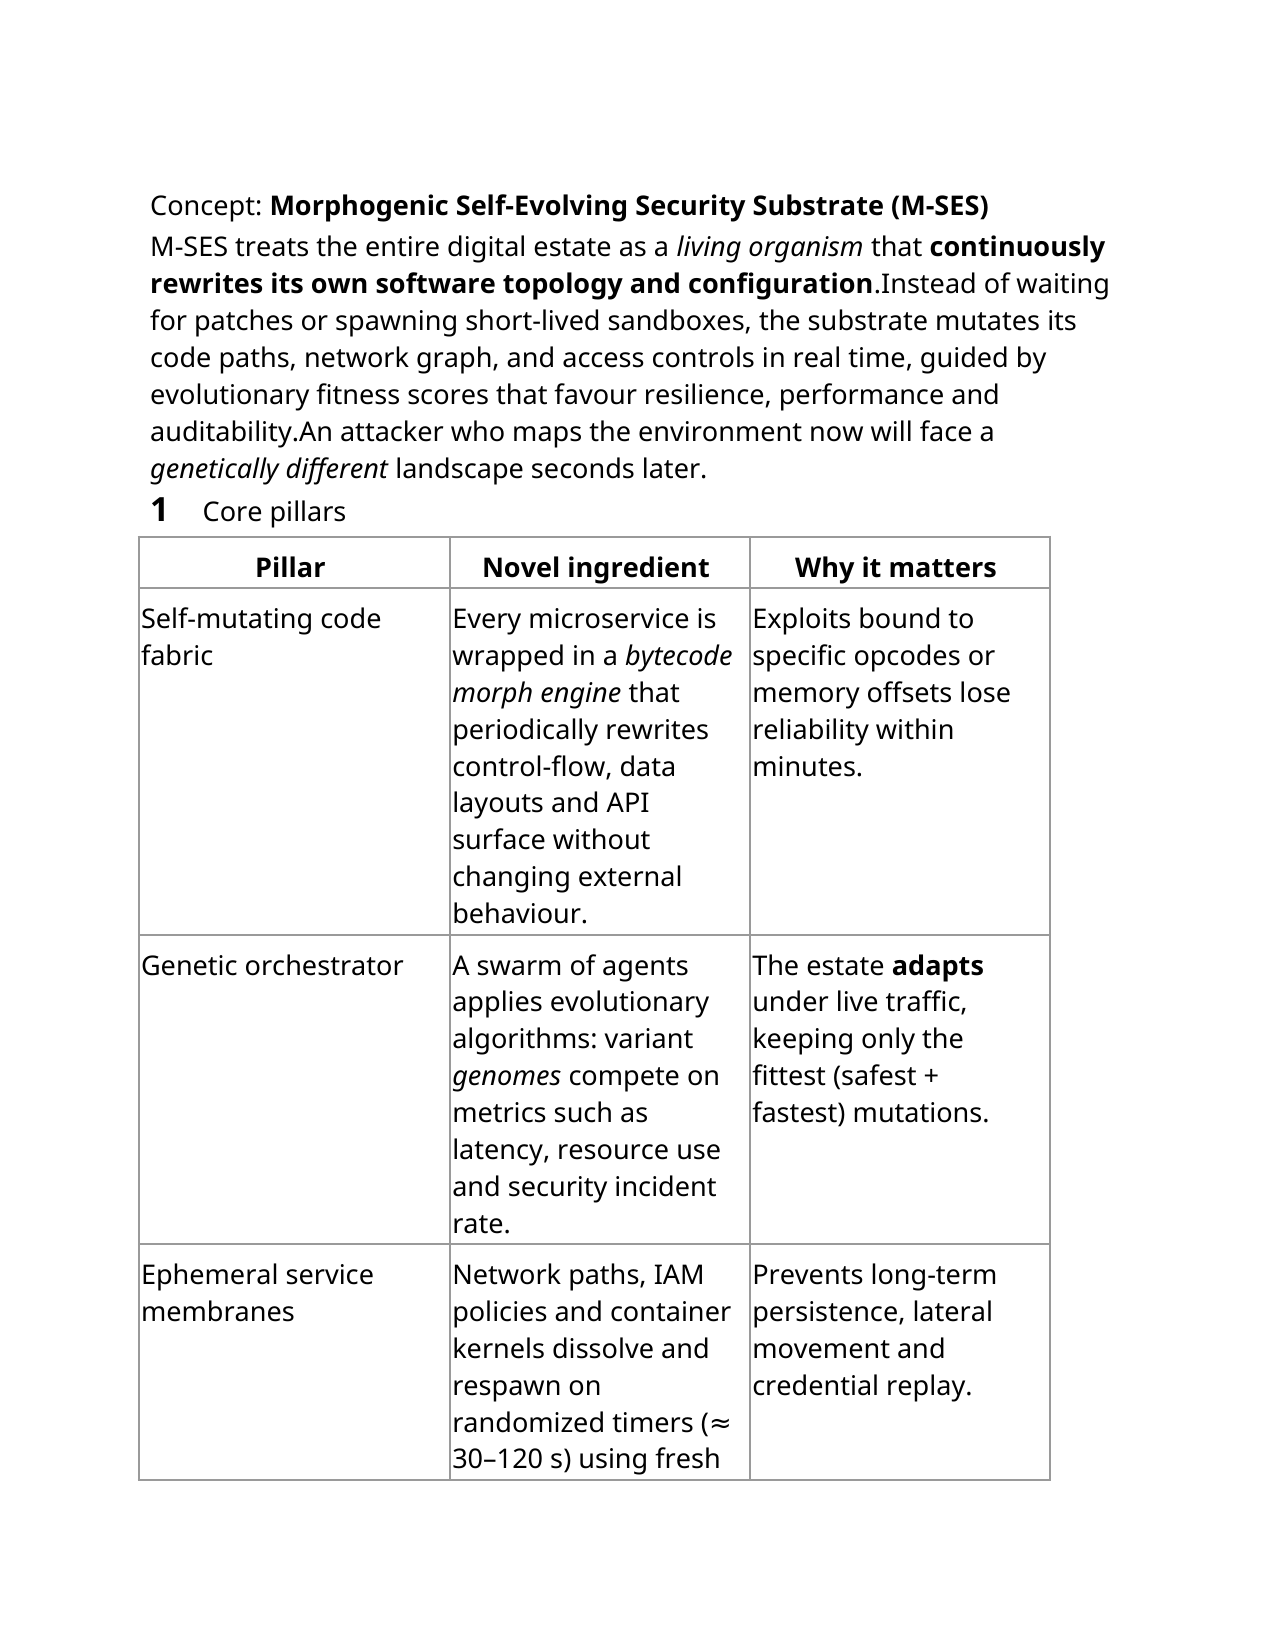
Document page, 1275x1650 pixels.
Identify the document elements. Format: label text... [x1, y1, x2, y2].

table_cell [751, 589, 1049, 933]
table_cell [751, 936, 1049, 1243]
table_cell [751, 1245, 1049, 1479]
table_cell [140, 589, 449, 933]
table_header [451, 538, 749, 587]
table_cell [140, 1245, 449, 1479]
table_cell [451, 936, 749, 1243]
text 1 Core pillars [150, 486, 1125, 531]
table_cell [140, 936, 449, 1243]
text Concept: Morphogenic Self-Evolving Security Substrate (M-SES) [150, 187, 1125, 224]
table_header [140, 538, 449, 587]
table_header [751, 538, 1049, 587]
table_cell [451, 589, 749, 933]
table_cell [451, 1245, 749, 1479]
text M-SES treats the entire digital estate as a living organism that continuously rewrites its own software topology and configuration. Instead of waiting for patches or spawning short-lived sandboxes, the substrate mutates its code paths, network graph, and access controls in real time, guided by evolutionary fitness scores that favour resilience, performance and auditability. An attacker who maps the environment now will face a genetically different landscape seconds later. [150, 228, 1125, 486]
